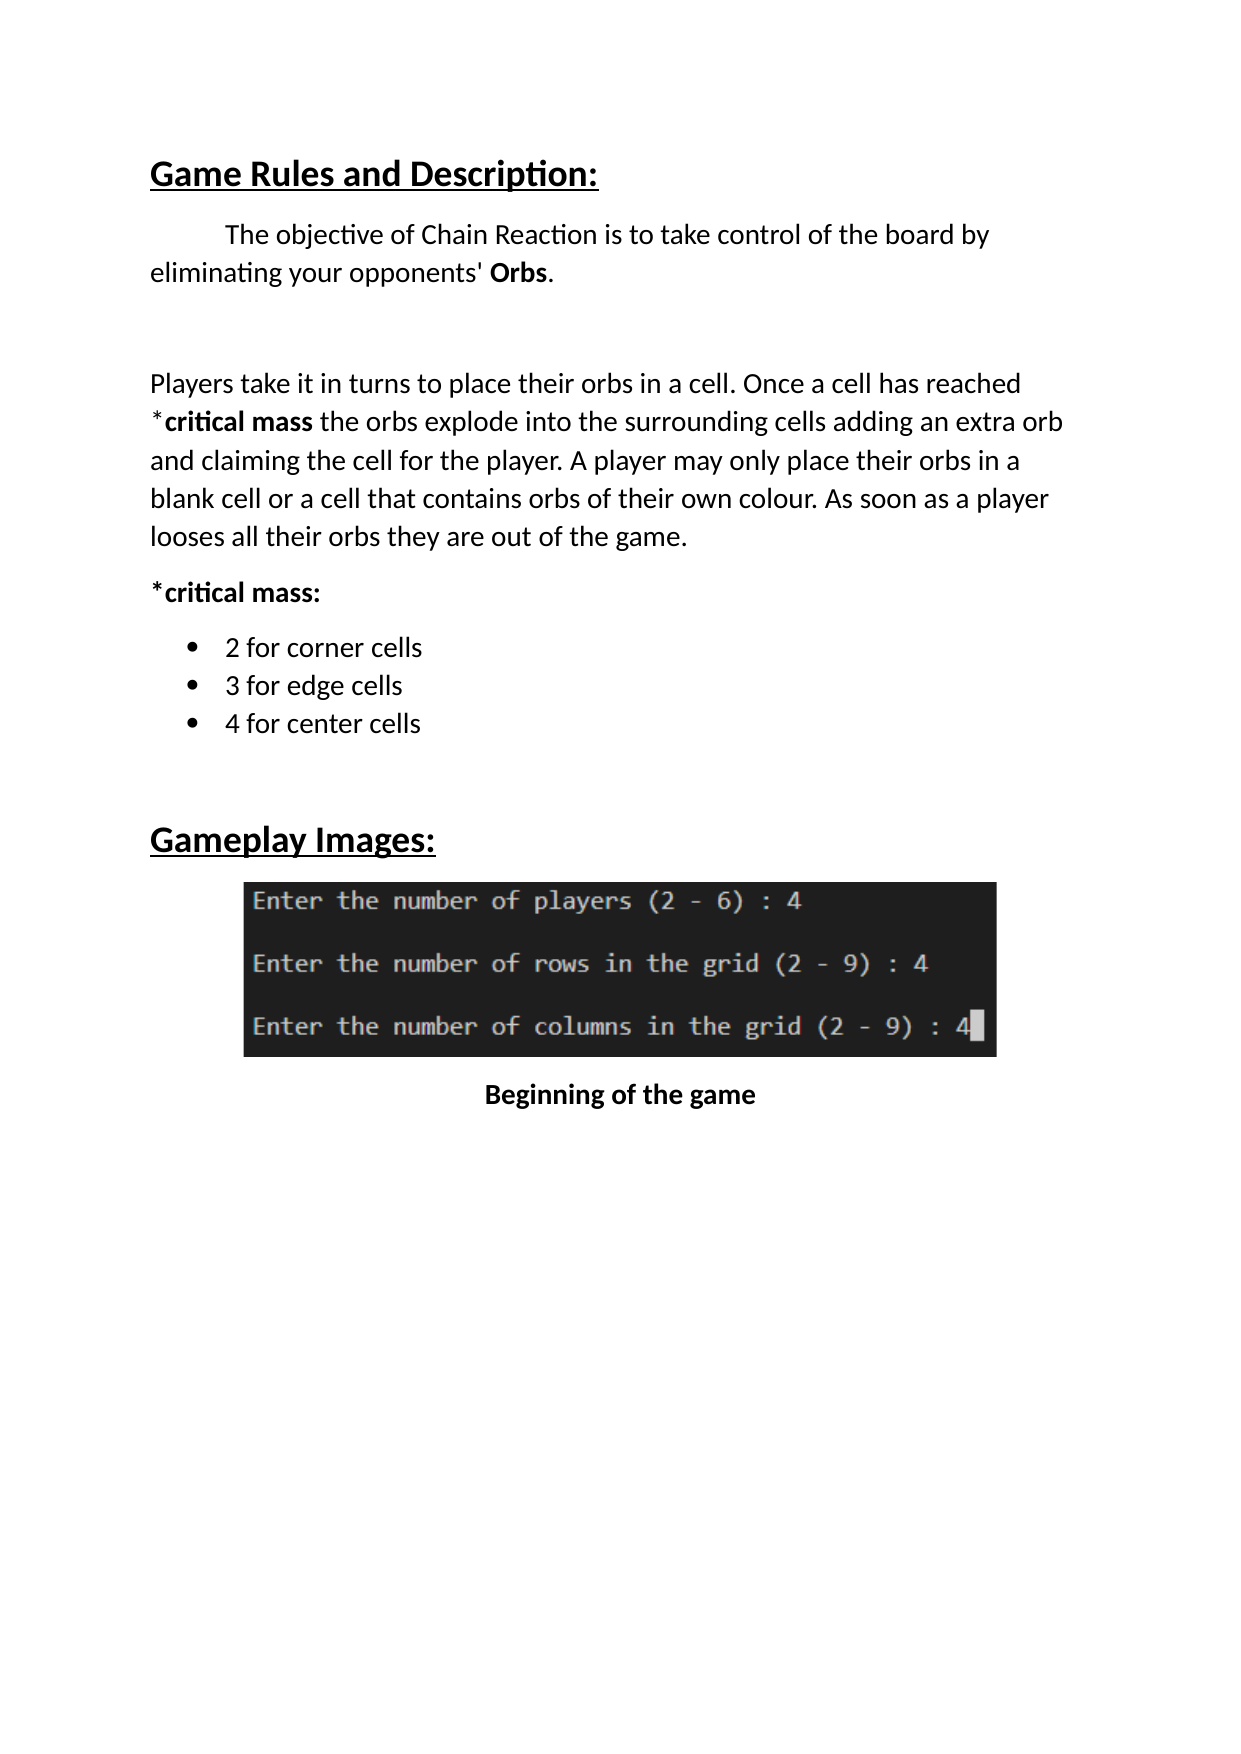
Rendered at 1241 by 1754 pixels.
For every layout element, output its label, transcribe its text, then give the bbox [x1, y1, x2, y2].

text Beginning of the game [150, 1076, 1090, 1111]
text Players take it in turns to place their orbs in a cell. Once a cell has reached *critical mass the orbs explode into the surrounding cells adding an extra orb and claiming the cell for the player. A player may only place their orbs in a blank cell or a cell that contains orbs of their own colour. As soon as a player looses all their orbs they are out of the game. [150, 365, 1090, 554]
text Game Rules and Description: [150, 150, 1090, 196]
picture [243, 882, 997, 1057]
list 3 for edge cells [187, 667, 1090, 703]
text *critical mass: [150, 574, 1090, 609]
text Gameplay Images: [150, 816, 1090, 862]
list 4 for center cells [187, 706, 1090, 741]
text The objective of Chain Reaction is to take control of the board by eliminating your opponents' Orbs. [150, 216, 1090, 290]
list 2 for corner cells [187, 629, 1090, 664]
